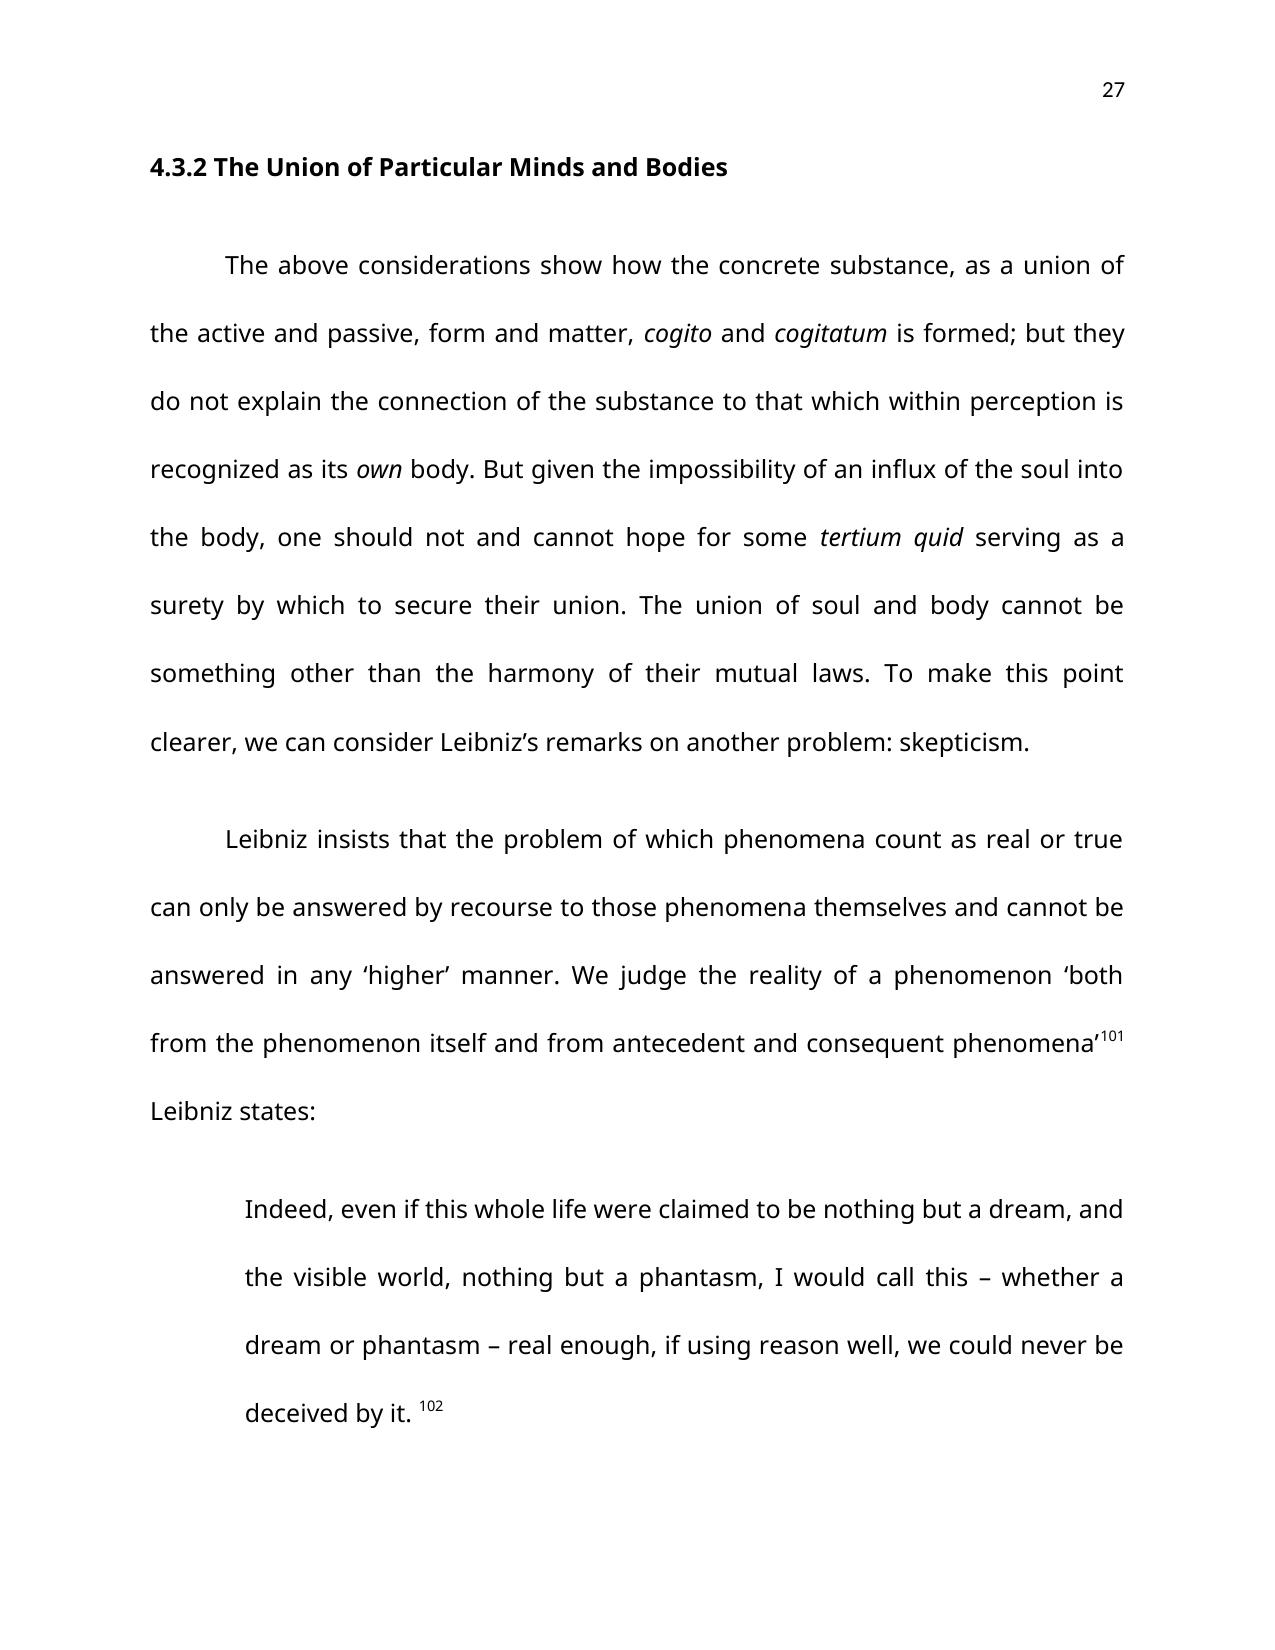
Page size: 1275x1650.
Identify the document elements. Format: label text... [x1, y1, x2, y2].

subtitle 4.3.2 The Union of Particular Minds and Bodies [150, 150, 1125, 184]
text The above considerations show how the concrete substance, as a union of the active and passive, form and matter, cogito and cogitatum is formed; but they do not explain the connection of the substance to that which within perception is recognized as its own body. But given the impossibility of an influx of the soul into the body, one should not and cannot hope for some tertium quid serving as a surety by which to secure their union. The union of soul and body cannot be something other than the harmony of their mutual laws. To make this point clearer, we can consider Leibniz’s remarks on another problem: skepticism. [150, 247, 1125, 758]
text Indeed, even if this whole life were claimed to be nothing but a dream, and the visible world, nothing but a phantasm, I would call this – whether a dream or phantasm – real enough, if using reason well, we could never be deceived by it. [244, 1191, 1125, 1430]
text Leibniz insists that the problem of which phenomena count as real or true can only be answered by recourse to those phenomena themselves and cannot be answered in any ‘higher’ manner. We judge the reality of a phenomenon ‘both from the phenomenon itself and from antecedent and consequent phenomena’ Leibniz states: [150, 821, 1125, 1128]
